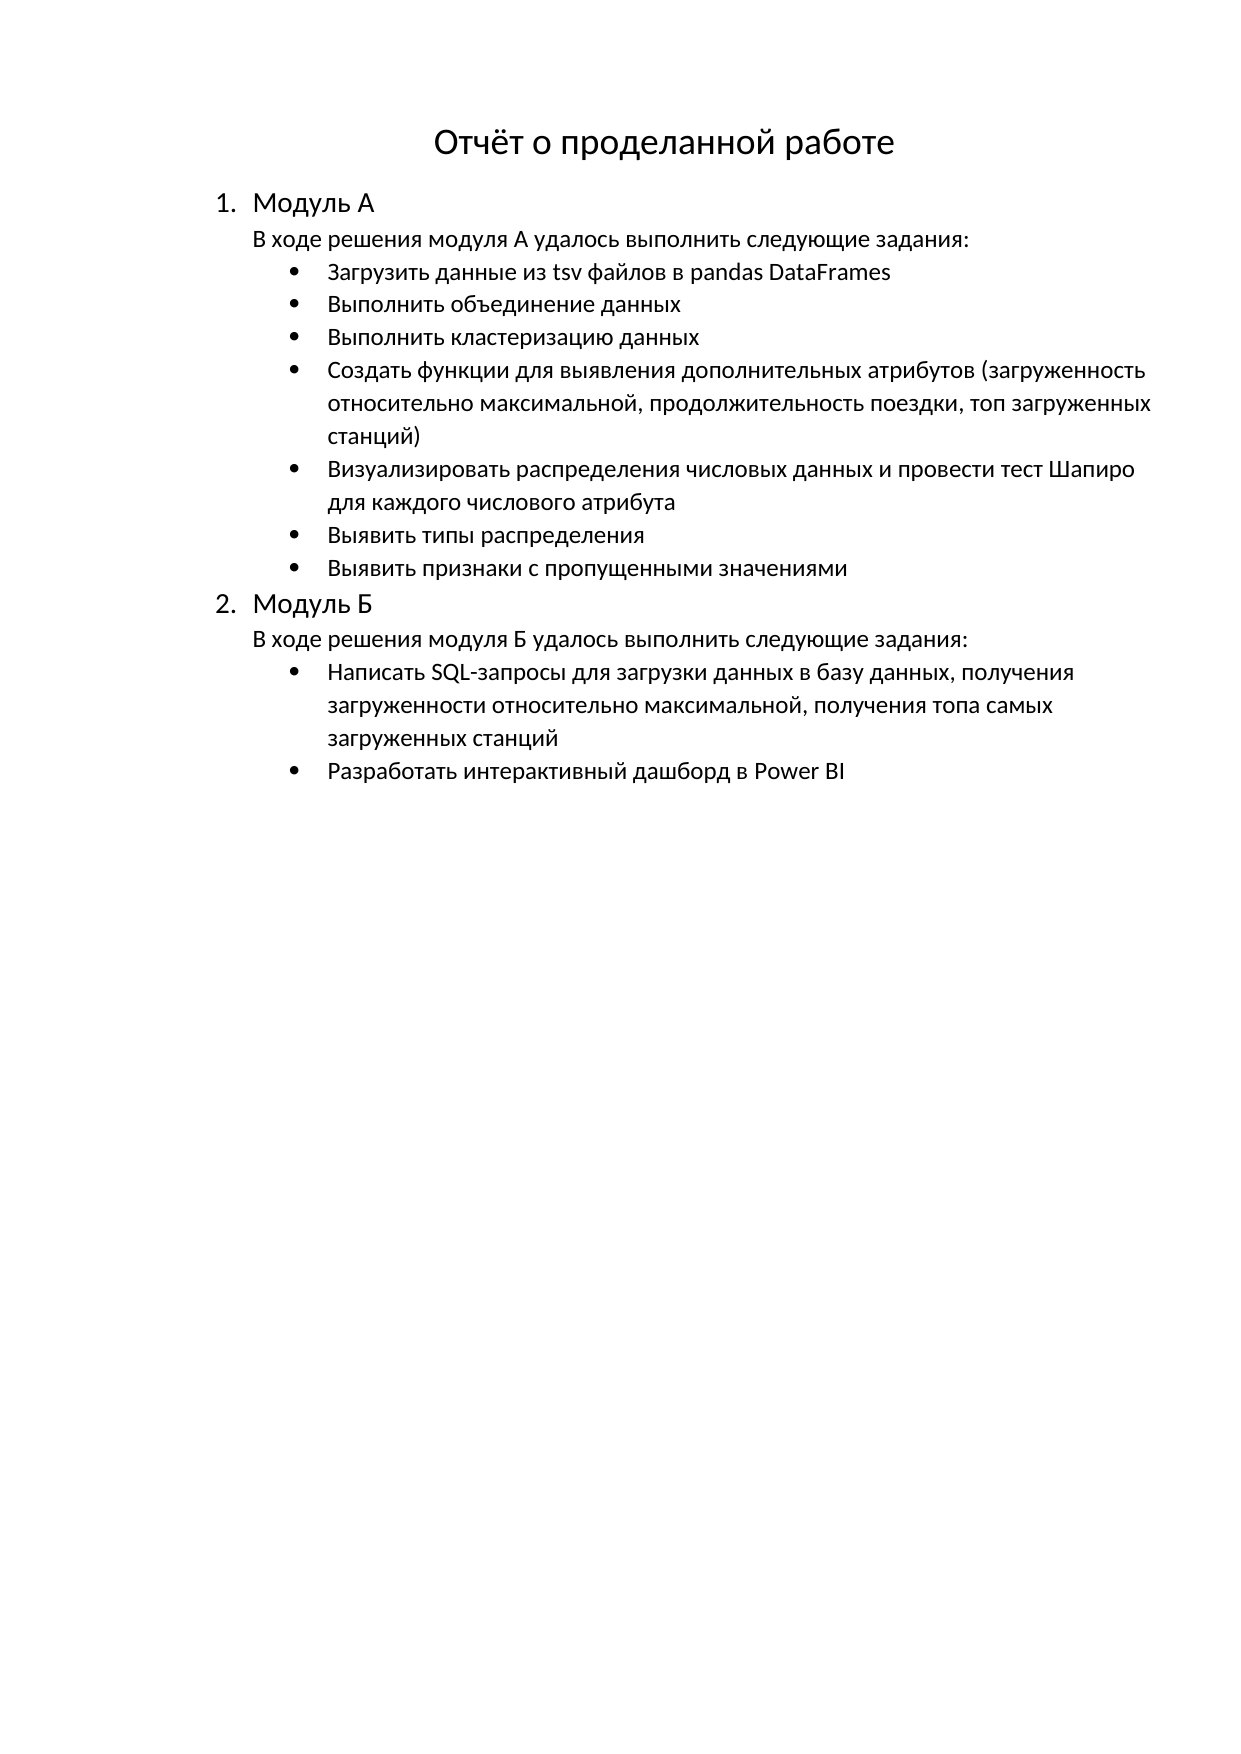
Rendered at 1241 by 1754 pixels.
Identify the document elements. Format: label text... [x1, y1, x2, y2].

list Выявить признаки с пропущенными значениями [290, 552, 1152, 582]
list Разработать интерактивный дашборд в Power BI [290, 755, 1152, 785]
list В ходе решения модуля A удалось выполнить следующие задания: [252, 223, 1152, 253]
text Отчёт о проделанной работе [177, 118, 1152, 164]
list Модуль A [215, 184, 1152, 220]
list В ходе решения модуля Б удалось выполнить следующие задания: [252, 623, 1152, 654]
list Визуализировать распределения числовых данных и провести тест Шапиро для каждого числового атрибута [290, 453, 1152, 517]
list Выявить типы распределения [290, 519, 1152, 549]
list Создать функции для выявления дополнительных атрибутов (загруженность относительно максимальной, продолжительность поездки, топ загруженных станций) [290, 354, 1152, 451]
list Загрузить данные из tsv файлов в pandas DataFrames [290, 256, 1152, 286]
list Выполнить кластеризацию данных [290, 321, 1152, 352]
list Модуль Б [215, 585, 1152, 620]
list Выполнить объединение данных [290, 288, 1152, 319]
list Написать SQL-запросы для загрузки данных в базу данных, получения загруженности относительно максимальной, получения топа самых загруженных станций [290, 656, 1152, 752]
